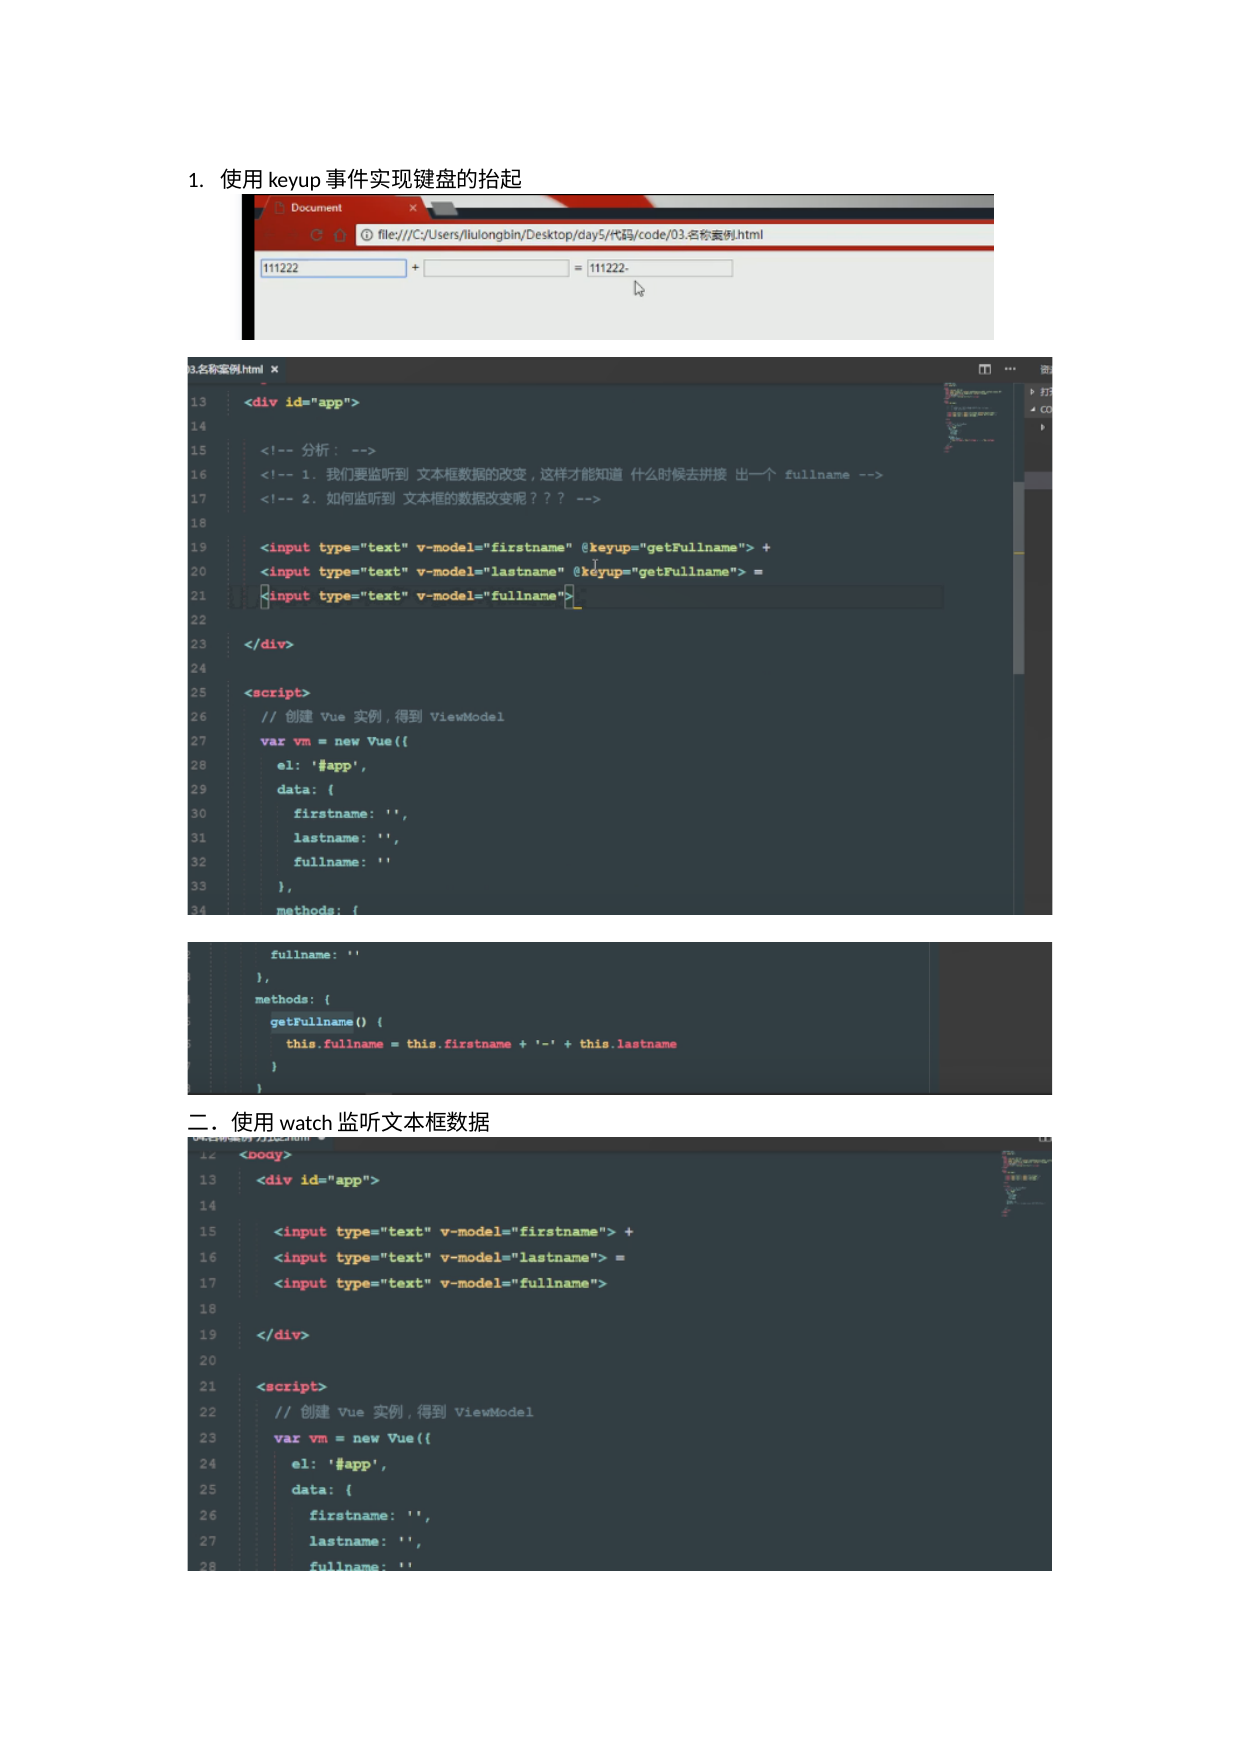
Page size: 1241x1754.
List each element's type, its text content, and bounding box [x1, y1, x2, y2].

picture [187, 357, 1053, 915]
picture [187, 194, 994, 340]
picture [187, 942, 1053, 1095]
picture [187, 1137, 1052, 1571]
list 使用watch监听文本框数据 [187, 1104, 1053, 1137]
list 使用keyup事件实现键盘的抬起 [187, 162, 1053, 194]
